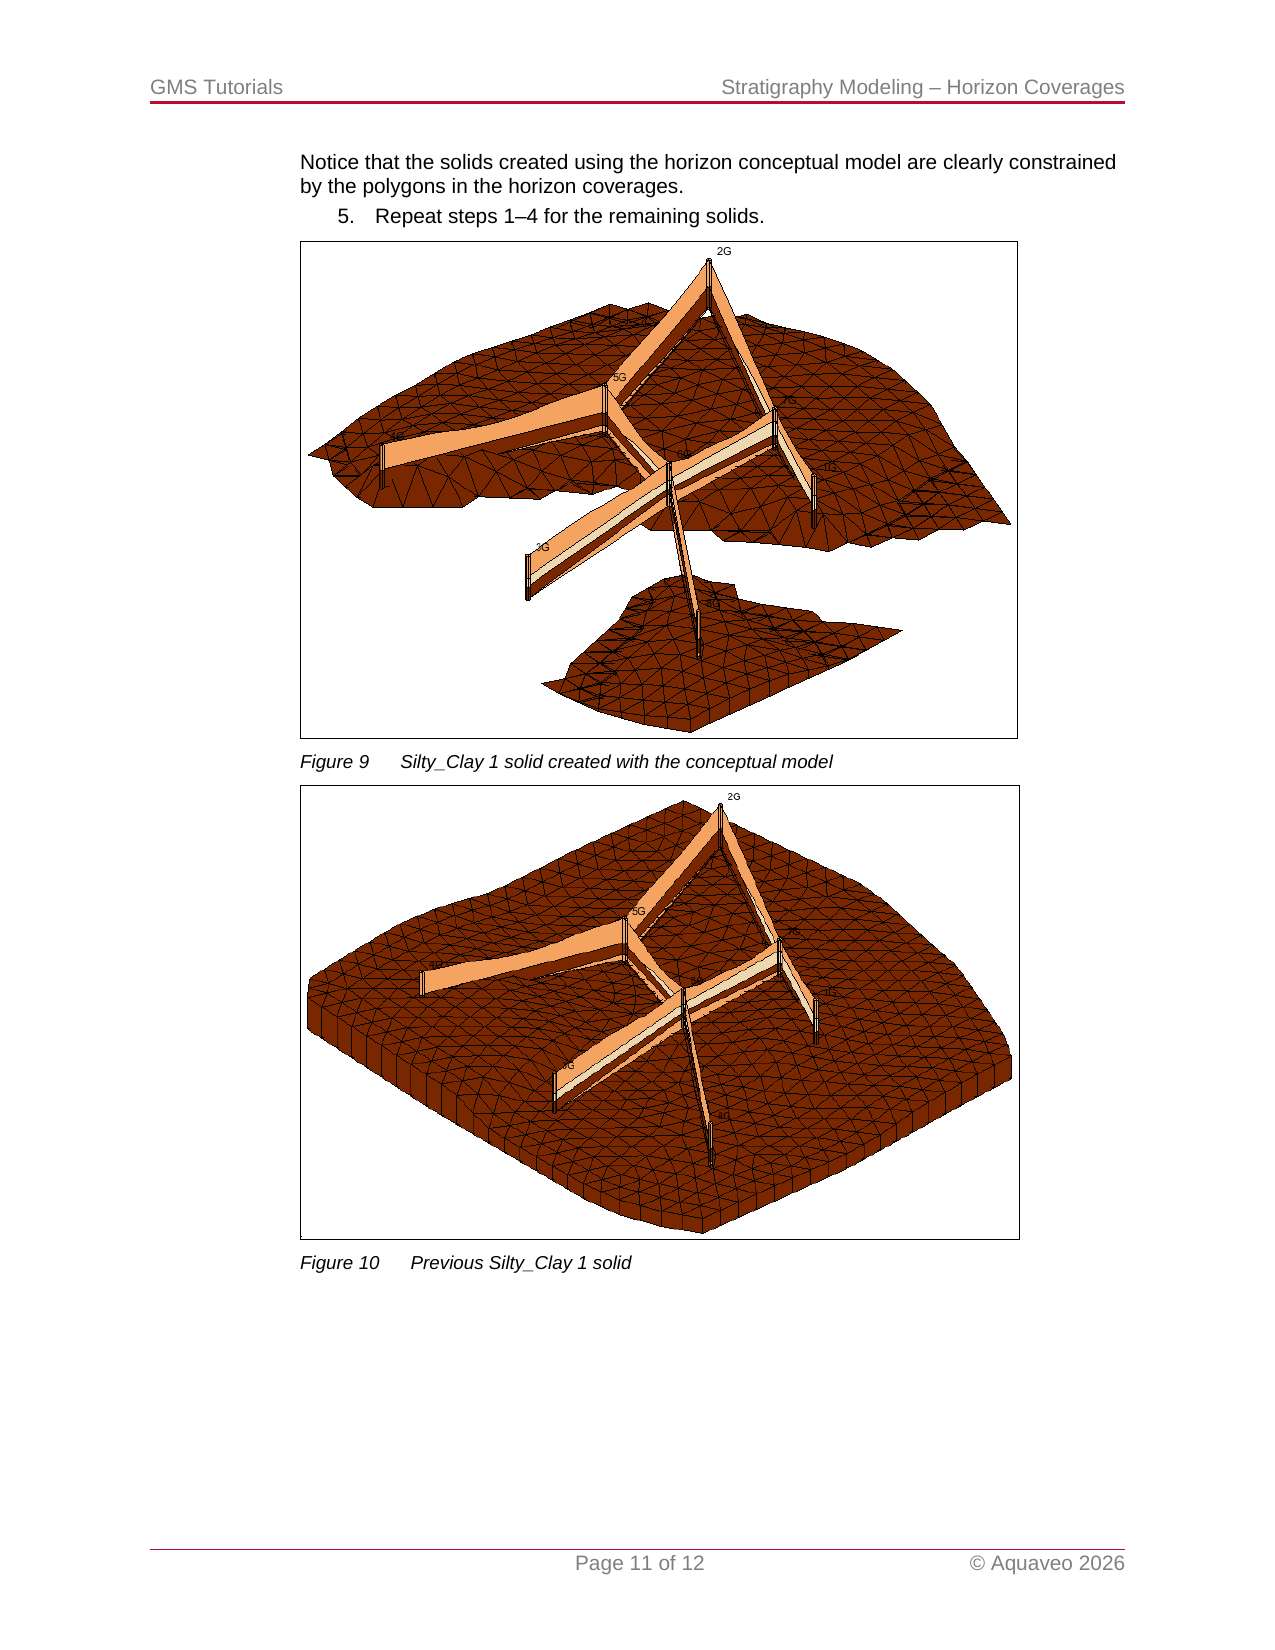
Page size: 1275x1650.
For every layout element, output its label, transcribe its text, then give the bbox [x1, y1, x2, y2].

picture [301, 786, 1019, 1239]
list Repeat steps 1–4 for the remaining solids. [337, 204, 1125, 228]
text Notice that the solids created using the horizon conceptual model are clearly constrained by the polygons in the horizon coverages. [300, 150, 1125, 198]
picture [301, 242, 1017, 738]
